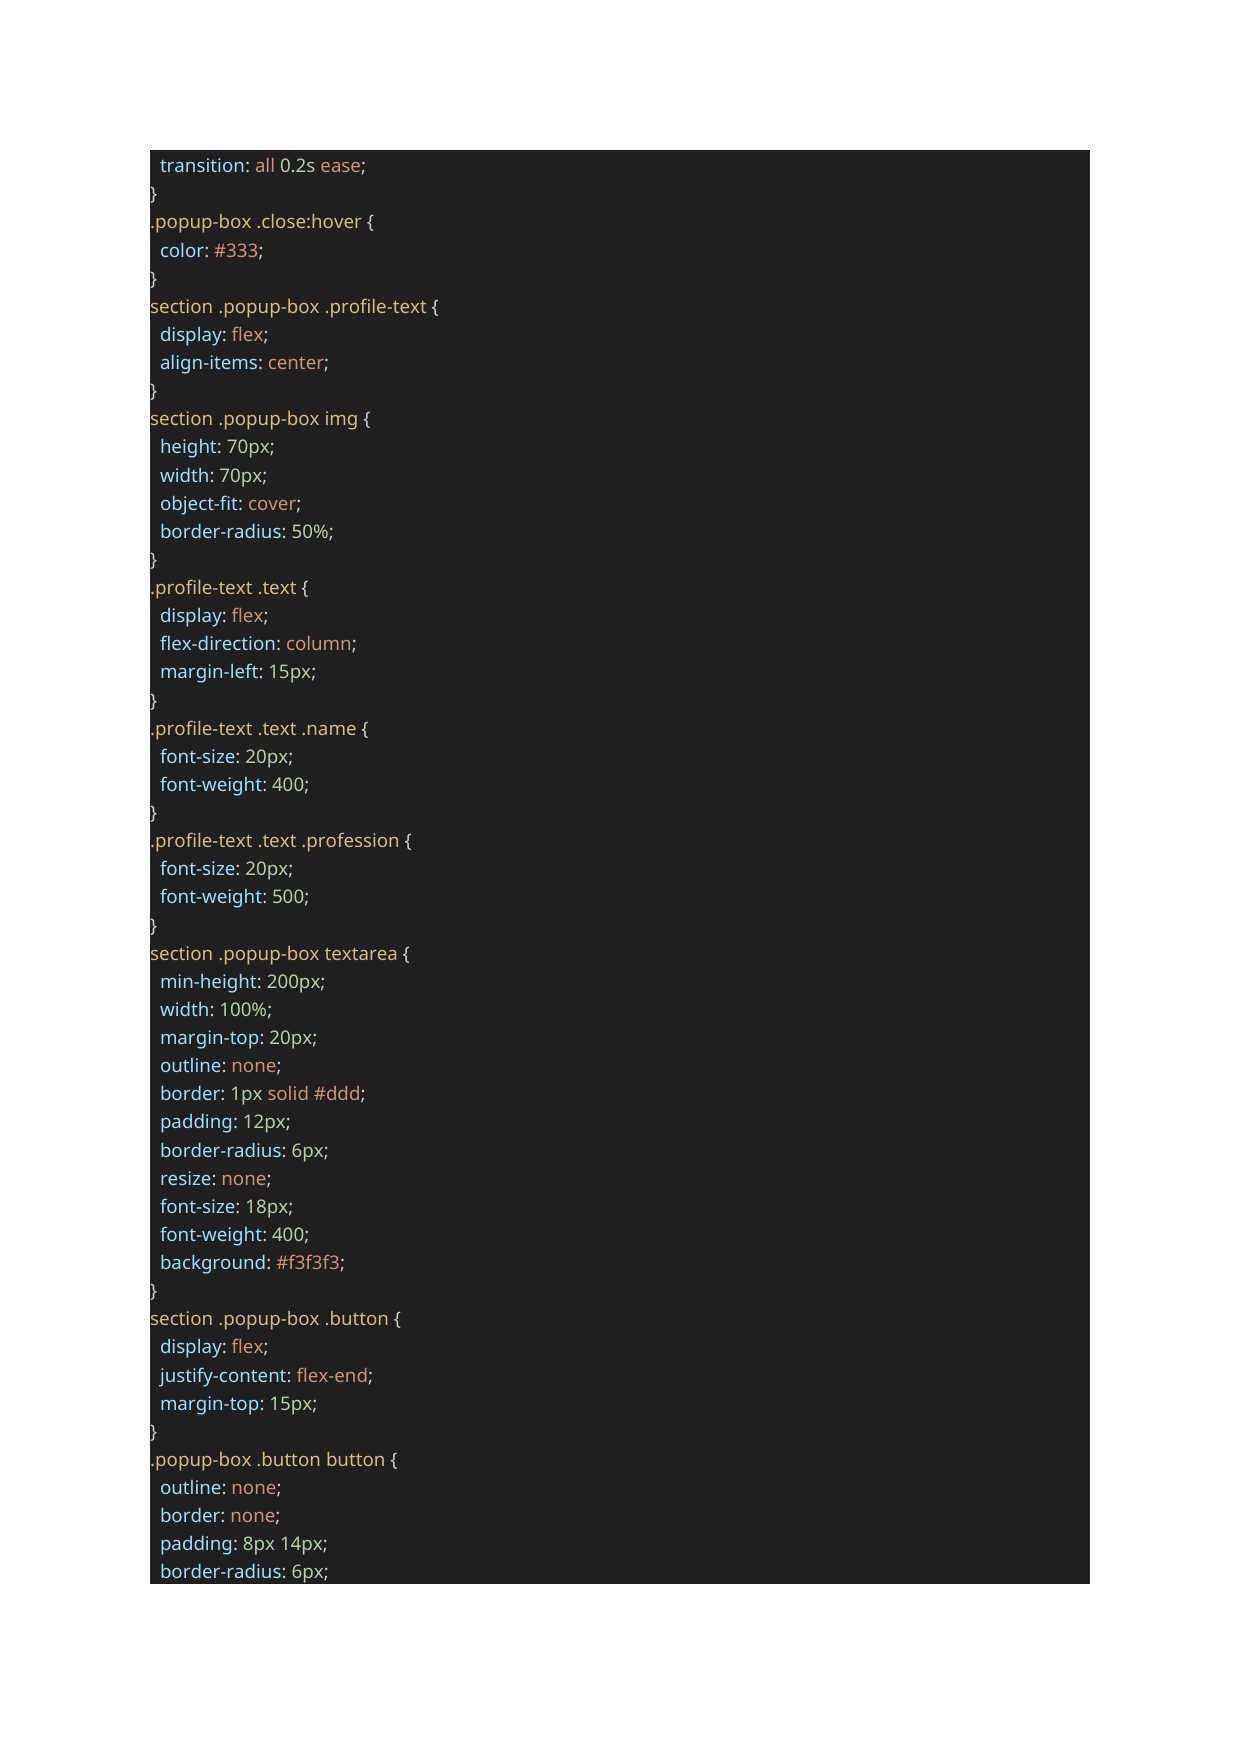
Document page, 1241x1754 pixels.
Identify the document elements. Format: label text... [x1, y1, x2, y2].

text font-size: 20px; [150, 853, 1090, 881]
text margin-left: 15px; [150, 656, 1090, 684]
text .popup-box .button button { [150, 1444, 1090, 1472]
text } [150, 262, 1090, 291]
text } [150, 909, 1090, 937]
text font-size: 20px; [150, 741, 1090, 769]
text } [150, 375, 1090, 403]
text min-height: 200px; [150, 966, 1090, 994]
text .profile-text .text .profession { [150, 825, 1090, 853]
text section .popup-box .profile-text { [150, 291, 1090, 319]
text section .popup-box img { [150, 403, 1090, 431]
text margin-top: 20px; [150, 1022, 1090, 1050]
text padding: 12px; [150, 1106, 1090, 1134]
text border-radius: 6px; [150, 1556, 1090, 1584]
text } [150, 1416, 1090, 1444]
text .profile-text .text .name { [150, 712, 1090, 741]
text resize: none; [150, 1162, 1090, 1191]
text border-radius: 6px; [150, 1134, 1090, 1162]
text } [150, 178, 1090, 206]
text section .popup-box textarea { [150, 937, 1090, 966]
text display: flex; [150, 319, 1090, 347]
text background: #f3f3f3; [150, 1247, 1090, 1275]
text justify-content: flex-end; [150, 1359, 1090, 1387]
text padding: 8px 14px; [150, 1528, 1090, 1556]
text object-fit: cover; [150, 487, 1090, 516]
text border-radius: 50%; [150, 516, 1090, 544]
text font-size: 18px; [150, 1191, 1090, 1219]
text outline: none; [150, 1472, 1090, 1500]
text } [150, 684, 1090, 712]
text outline: none; [150, 1050, 1090, 1078]
text align-items: center; [150, 347, 1090, 375]
text border: 1px solid #ddd; [150, 1078, 1090, 1106]
text display: flex; [150, 1331, 1090, 1359]
text } [150, 544, 1090, 572]
text height: 70px; [150, 431, 1090, 459]
text border: none; [150, 1500, 1090, 1528]
text flex-direction: column; [150, 628, 1090, 656]
text .profile-text .text { [150, 572, 1090, 600]
text color: #333; [150, 234, 1090, 262]
text .popup-box .close:hover { [150, 206, 1090, 234]
text display: flex; [150, 600, 1090, 628]
text transition: all 0.2s ease; [150, 150, 1090, 178]
text font-weight: 400; [150, 1219, 1090, 1247]
text width: 70px; [150, 459, 1090, 487]
text } [150, 797, 1090, 825]
text font-weight: 500; [150, 881, 1090, 909]
text width: 100%; [150, 994, 1090, 1022]
text } [150, 1275, 1090, 1303]
text margin-top: 15px; [150, 1387, 1090, 1416]
text section .popup-box .button { [150, 1303, 1090, 1331]
text font-weight: 400; [150, 769, 1090, 797]
